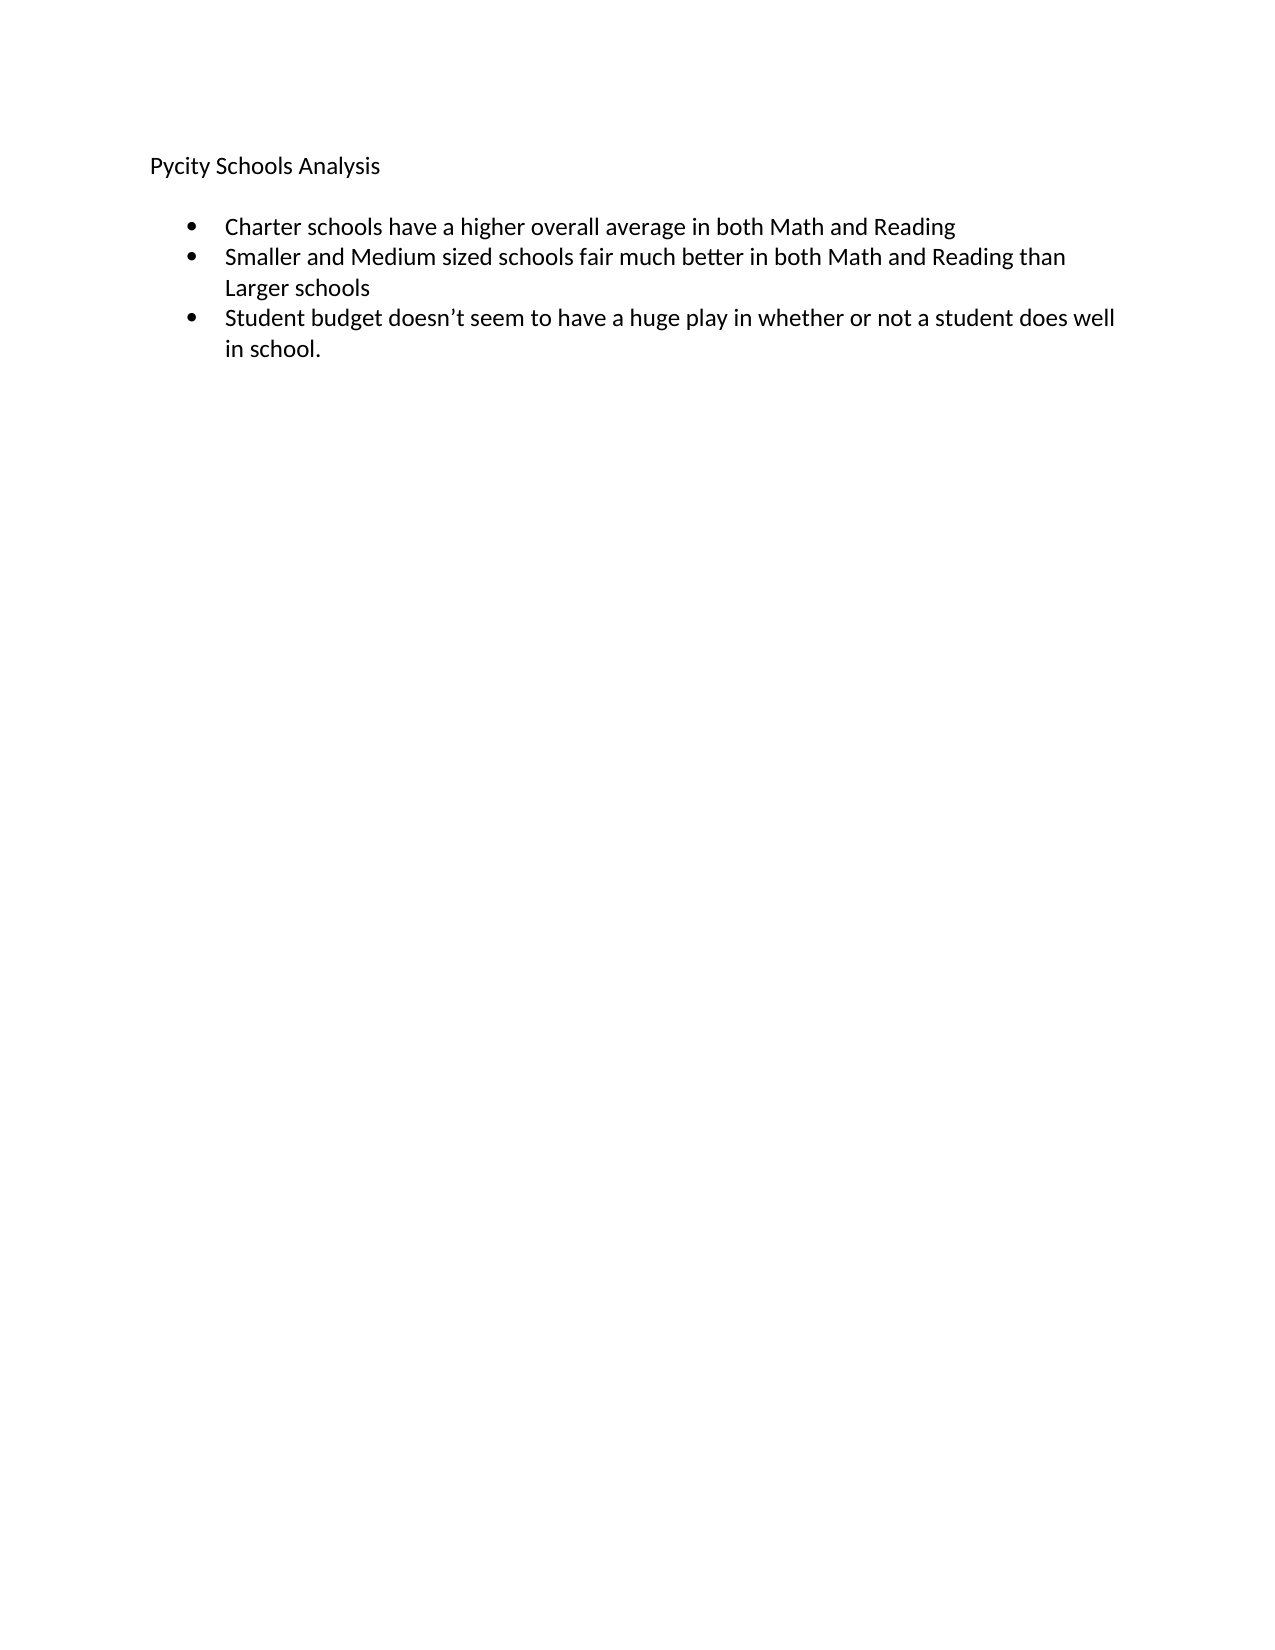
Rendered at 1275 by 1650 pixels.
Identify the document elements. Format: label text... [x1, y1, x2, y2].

list Charter schools have a higher overall average in both Math and Reading [187, 211, 1125, 242]
list Student budget doesn’t seem to have a huge play in whether or not a student does well in school. [187, 303, 1125, 364]
text Pycity Schools Analysis [150, 150, 1125, 181]
list Smaller and Medium sized schools fair much better in both Math and Reading than Larger schools [187, 242, 1125, 303]
